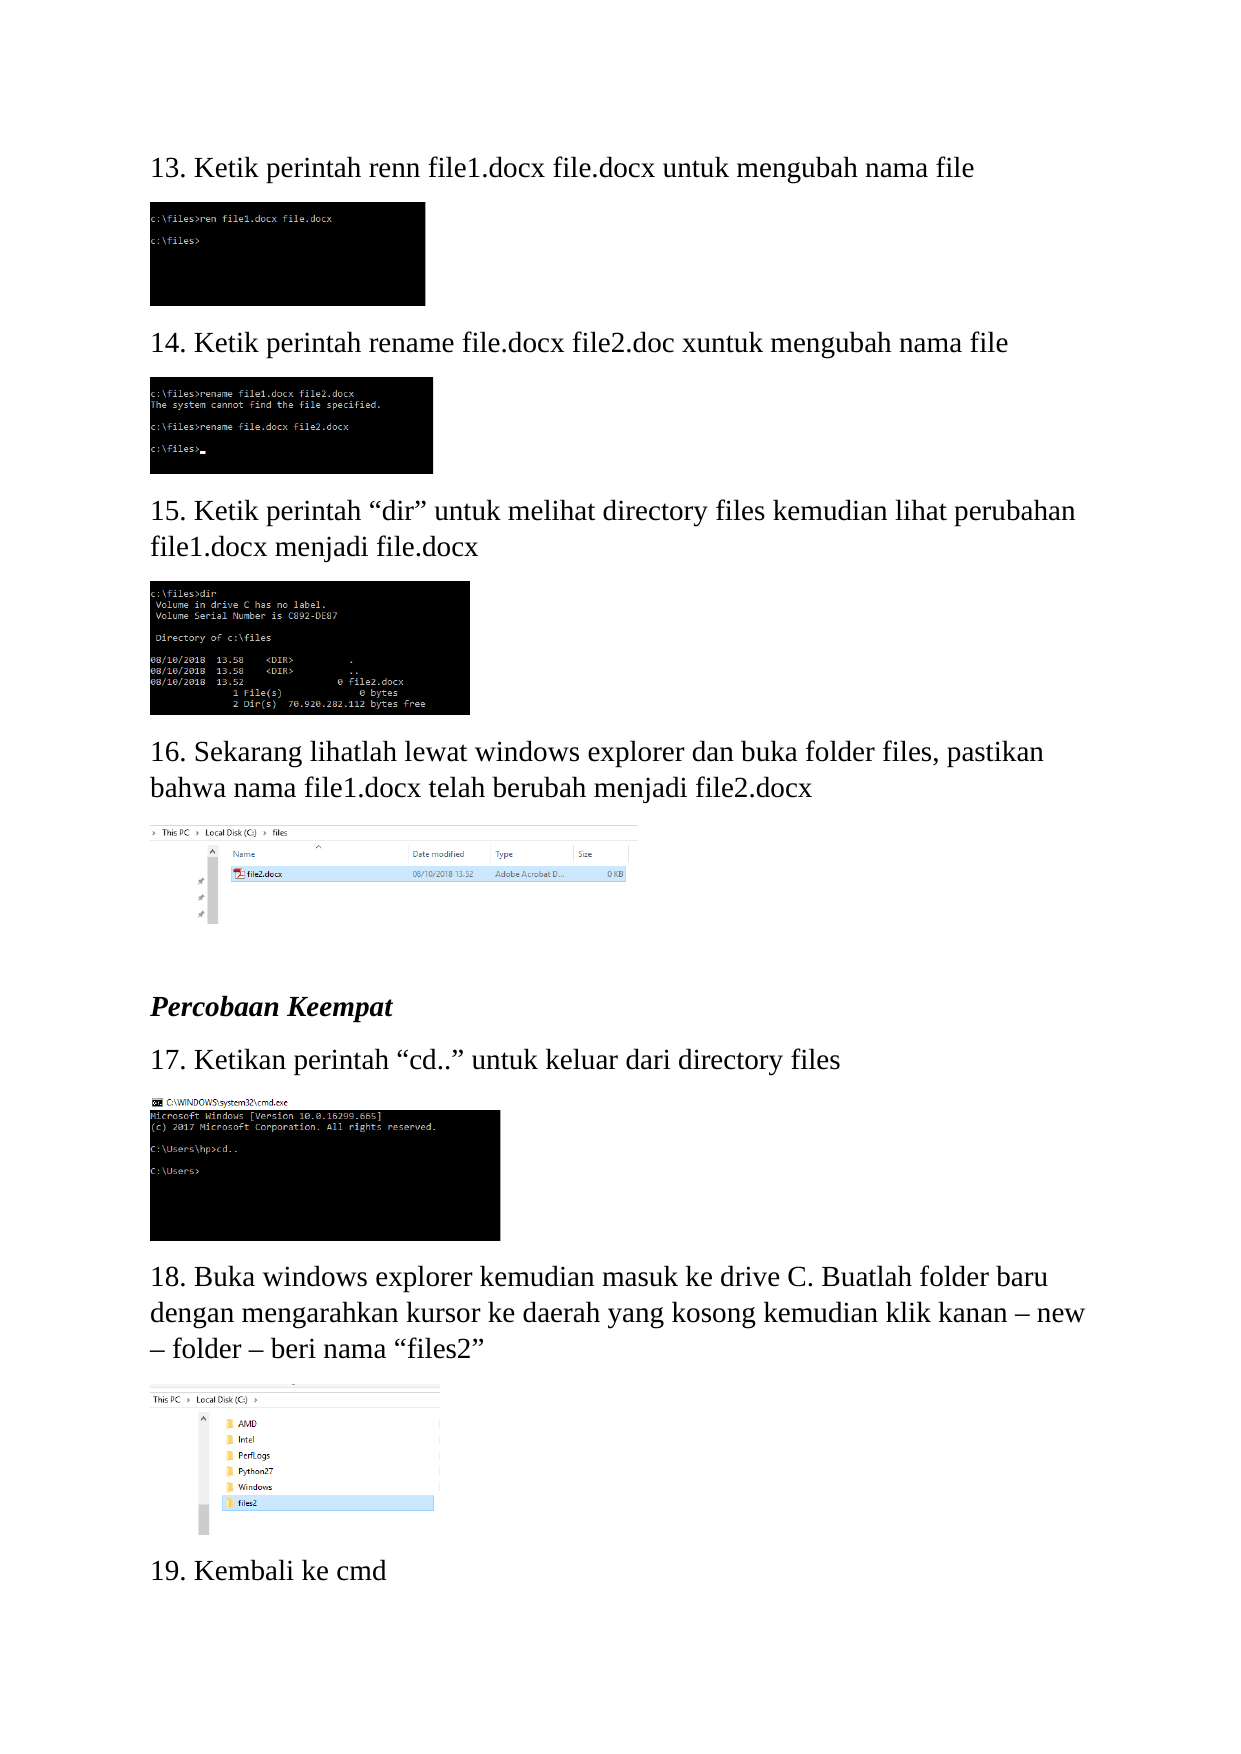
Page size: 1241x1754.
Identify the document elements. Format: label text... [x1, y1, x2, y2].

text 14. Ketik perintah rename file.docx file2.doc xuntuk mengubah nama file [150, 325, 1090, 358]
text 15. Ketik perintah “dir” untuk melihat directory files kemudian lihat perubahan file1.docx menjadi file.docx [150, 493, 1090, 562]
picture [150, 822, 638, 924]
picture [150, 1384, 440, 1535]
text 18. Buka windows explorer kemudian masuk ke drive C. Buatlah folder baru dengan mengarahkan kursor ke daerah yang kosong kemudian klik kanan – new – folder – beri nama “files2” [150, 1259, 1090, 1365]
picture [150, 202, 426, 306]
picture [150, 1094, 501, 1241]
text 16. Sekarang lihatlah lewat windows explorer dan buka folder files, pastikan bahwa nama file1.docx telah berubah menjadi file2.docx [150, 734, 1090, 803]
text 19. Kembali ke cmd [150, 1553, 1090, 1587]
picture [150, 581, 470, 715]
text 17. Ketikan perintah “cd..” untuk keluar dari directory files [150, 1042, 1090, 1075]
picture [150, 377, 434, 474]
text Percobaan Keempat [150, 989, 1090, 1023]
text 13. Ketik perintah renn file1.docx file.docx untuk mengubah nama file [150, 150, 1090, 183]
